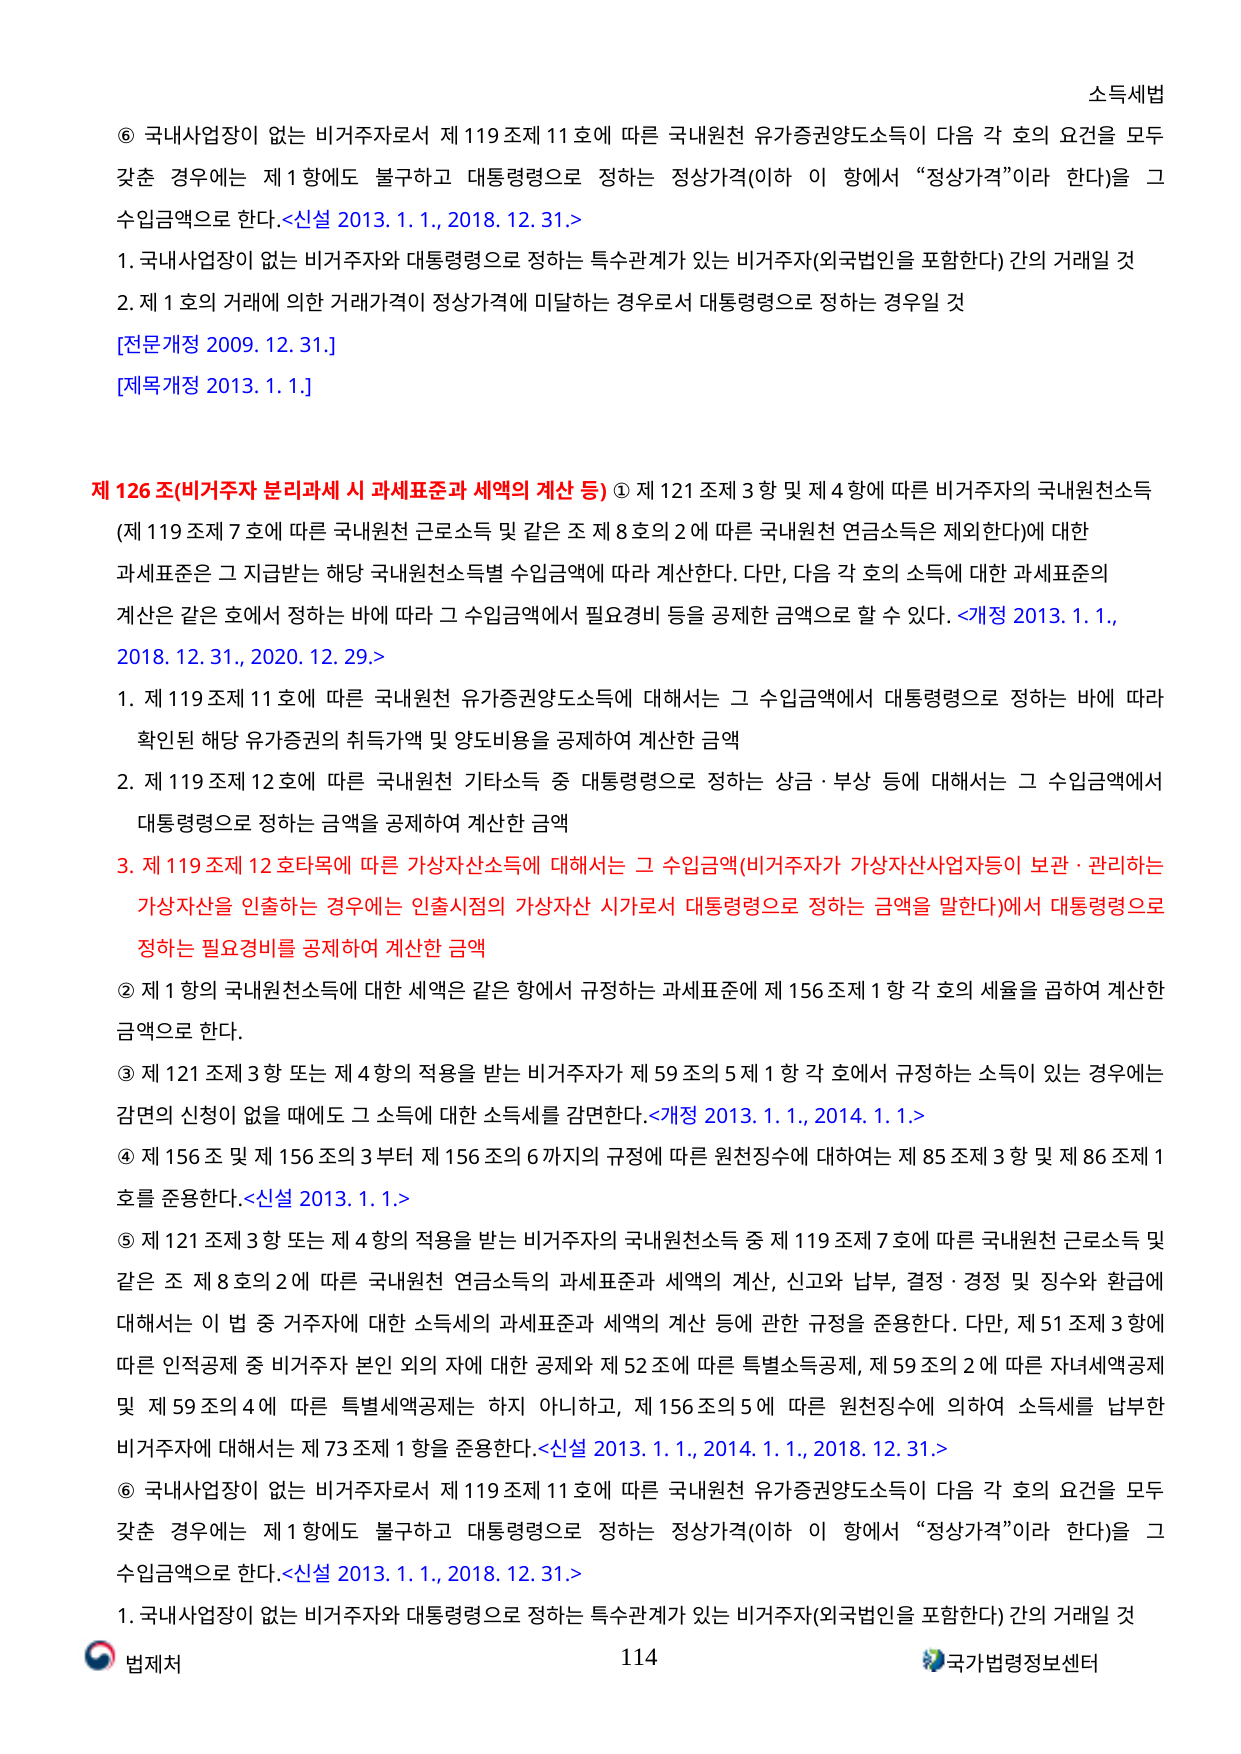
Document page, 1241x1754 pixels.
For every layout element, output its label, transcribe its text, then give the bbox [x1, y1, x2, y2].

text 2. 제1호의 거래에 의한 거래가격이 정상가격에 미달하는 경우로서 대통령령으로 정하는 경우일 것 [117, 275, 1165, 317]
text [전문개정 2009. 12. 31.] [117, 317, 1165, 358]
picture [75, 1637, 126, 1673]
text ③ 제121조제3항 또는 제4항의 적용을 받는 비거주자가 제59조의5제1항 각 호에서 규정하는 소득이 있는 경우에는 감면의 신청이 없을 때에도 그 소득에 대한 소득세를 감면한다.<개정 2013. 1. 1., 2014. 1. 1.> [117, 1046, 1165, 1129]
text 제126조(비거주자 분리과세 시 과세표준과 세액의 계산 등) ① 제121조제3항 및 제4항에 따른 비거주자의 국내원천소득(제119조제7호에 따른 국내원천 근로소득 및 같은 조 제8호의2에 따른 국내원천 연금소득은 제외한다)에 대한 과세표준은 그 지급받는 해당 국내원천소득별 수입금액에 따라 계산한다. 다만, 다음 각 호의 소득에 대한 과세표준의 계산은 같은 호에서 정하는 바에 따라 그 수입금액에서 필요경비 등을 공제한 금액으로 할 수 있다. <개정 2013. 1. 1., 2018. 12. 31., 2020. 12. 29.> [92, 462, 1165, 671]
text ④ 제156조 및 제156조의3부터 제156조의6까지의 규정에 따른 원천징수에 대하여는 제85조제3항 및 제86조제1호를 준용한다.<신설 2013. 1. 1.> [117, 1129, 1165, 1212]
text 2. 제119조제12호에 따른 국내원천 기타소득 중 대통령령으로 정하는 상금ㆍ부상 등에 대해서는 그 수입금액에서 대통령령으로 정하는 금액을 공제하여 계산한 금액 [117, 754, 1165, 837]
text ② 제1항의 국내원천소득에 대한 세액은 같은 항에서 규정하는 과세표준에 제156조제1항 각 호의 세율을 곱하여 계산한 금액으로 한다. [117, 962, 1165, 1046]
picture [892, 1637, 947, 1672]
text 1. 국내사업장이 없는 비거주자와 대통령령으로 정하는 특수관계가 있는 비거주자(외국법인을 포함한다) 간의 거래일 것 [117, 1587, 1165, 1629]
text ⑥ 국내사업장이 없는 비거주자로서 제119조제11호에 따른 국내원천 유가증권양도소득이 다음 각 호의 요건을 모두 갖춘 경우에는 제1항에도 불구하고 대통령령으로 정하는 정상가격(이하 이 항에서 “정상가격”이라 한다)을 그 수입금액으로 한다.<신설 2013. 1. 1., 2018. 12. 31.> [117, 1462, 1165, 1587]
text ⑤ 제121조제3항 또는 제4항의 적용을 받는 비거주자의 국내원천소득 중 제119조제7호에 따른 국내원천 근로소득 및 같은 조 제8호의2에 따른 국내원천 연금소득의 과세표준과 세액의 계산, 신고와 납부, 결정ㆍ경정 및 징수와 환급에 대해서는 이 법 중 거주자에 대한 소득세의 과세표준과 세액의 계산 등에 관한 규정을 준용한다. 다만, 제51조제3항에 따른 인적공제 중 비거주자 본인 외의 자에 대한 공제와 제52조에 따른 특별소득공제, 제59조의2에 따른 자녀세액공제 및 제59조의4에 따른 특별세액공제는 하지 아니하고, 제156조의5에 따른 원천징수에 의하여 소득세를 납부한 비거주자에 대해서는 제73조제1항을 준용한다.<신설 2013. 1. 1., 2014. 1. 1., 2018. 12. 31.> [117, 1212, 1165, 1462]
text ⑥ 국내사업장이 없는 비거주자로서 제119조제11호에 따른 국내원천 유가증권양도소득이 다음 각 호의 요건을 모두 갖춘 경우에는 제1항에도 불구하고 대통령령으로 정하는 정상가격(이하 이 항에서 “정상가격”이라 한다)을 그 수입금액으로 한다.<신설 2013. 1. 1., 2018. 12. 31.> [117, 108, 1165, 233]
text [제목개정 2013. 1. 1.] [117, 358, 1165, 400]
text 1. 국내사업장이 없는 비거주자와 대통령령으로 정하는 특수관계가 있는 비거주자(외국법인을 포함한다) 간의 거래일 것 [117, 233, 1165, 275]
text 3. 제119조제12호타목에 따른 가상자산소득에 대해서는 그 수입금액(비거주자가 가상자산사업자등이 보관ㆍ관리하는 가상자산을 인출하는 경우에는 인출시점의 가상자산 시가로서 대통령령으로 정하는 금액을 말한다)에서 대통령령으로 정하는 필요경비를 공제하여 계산한 금액 [117, 837, 1165, 962]
text 1. 제119조제11호에 따른 국내원천 유가증권양도소득에 대해서는 그 수입금액에서 대통령령으로 정하는 바에 따라 확인된 해당 유가증권의 취득가액 및 양도비용을 공제하여 계산한 금액 [117, 671, 1165, 754]
